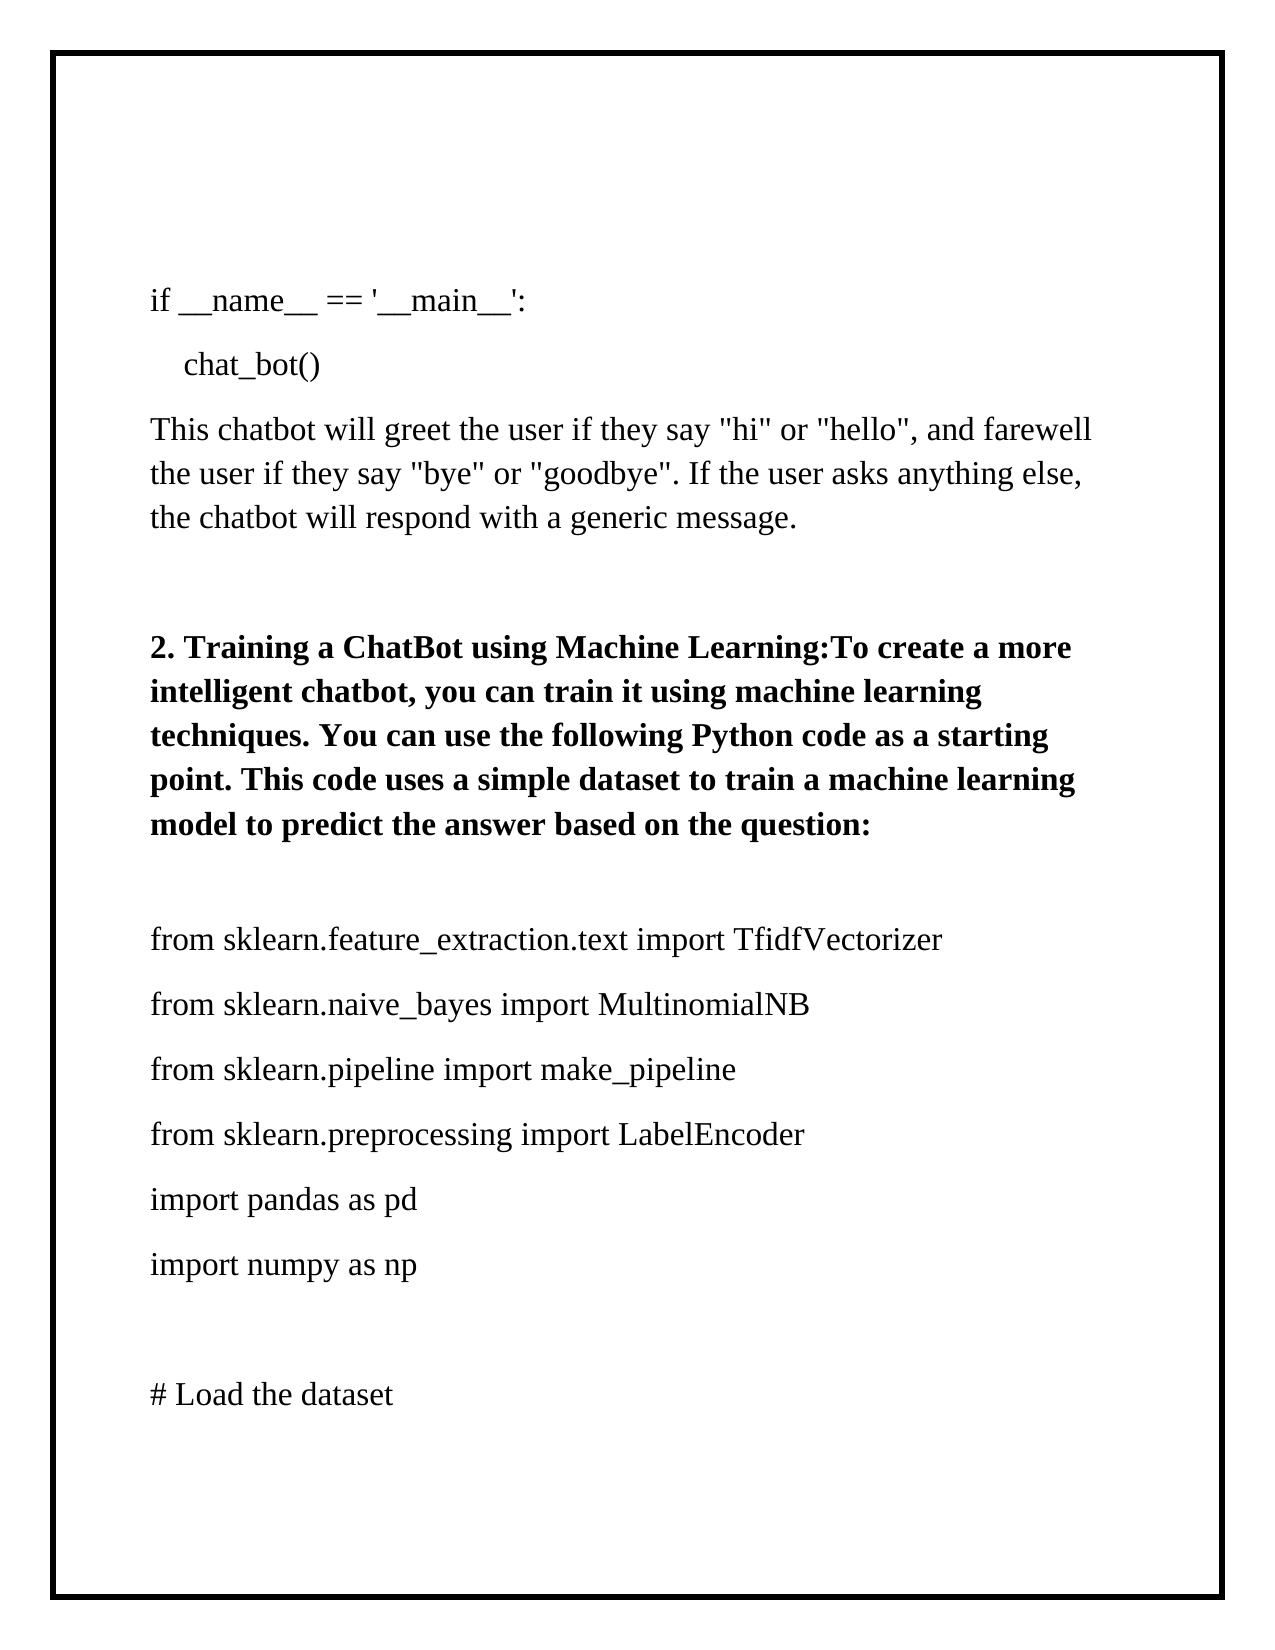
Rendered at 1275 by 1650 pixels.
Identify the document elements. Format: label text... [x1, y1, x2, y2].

text # Load the dataset [150, 1374, 1125, 1412]
text if __name__ == '__main__': [150, 280, 1125, 318]
text from sklearn.feature_extraction.text import TfidfVectorizer [150, 920, 1125, 958]
text chat_bot() [150, 345, 1125, 383]
text 2. Training a ChatBot using Machine Learning:To create a more intelligent chatbot, you can train it using machine learning techniques. You can use the following Python code as a starting point. This code uses a simple dataset to train a machine learning model to predict the answer based on the question: [150, 627, 1125, 842]
text from sklearn.pipeline import make_pipeline [150, 1049, 1125, 1088]
text from sklearn.preprocessing import LabelEncoder [150, 1114, 1125, 1153]
text import pandas as pd [150, 1179, 1125, 1218]
text This chatbot will greet the user if they say "hi" or "hello", and farewell the user if they say "bye" or "goodbye". If the user asks anything else, the chatbot will respond with a generic message. [150, 409, 1125, 536]
text from sklearn.naive_bayes import MultinomialNB [150, 984, 1125, 1023]
text import numpy as np [150, 1244, 1125, 1282]
